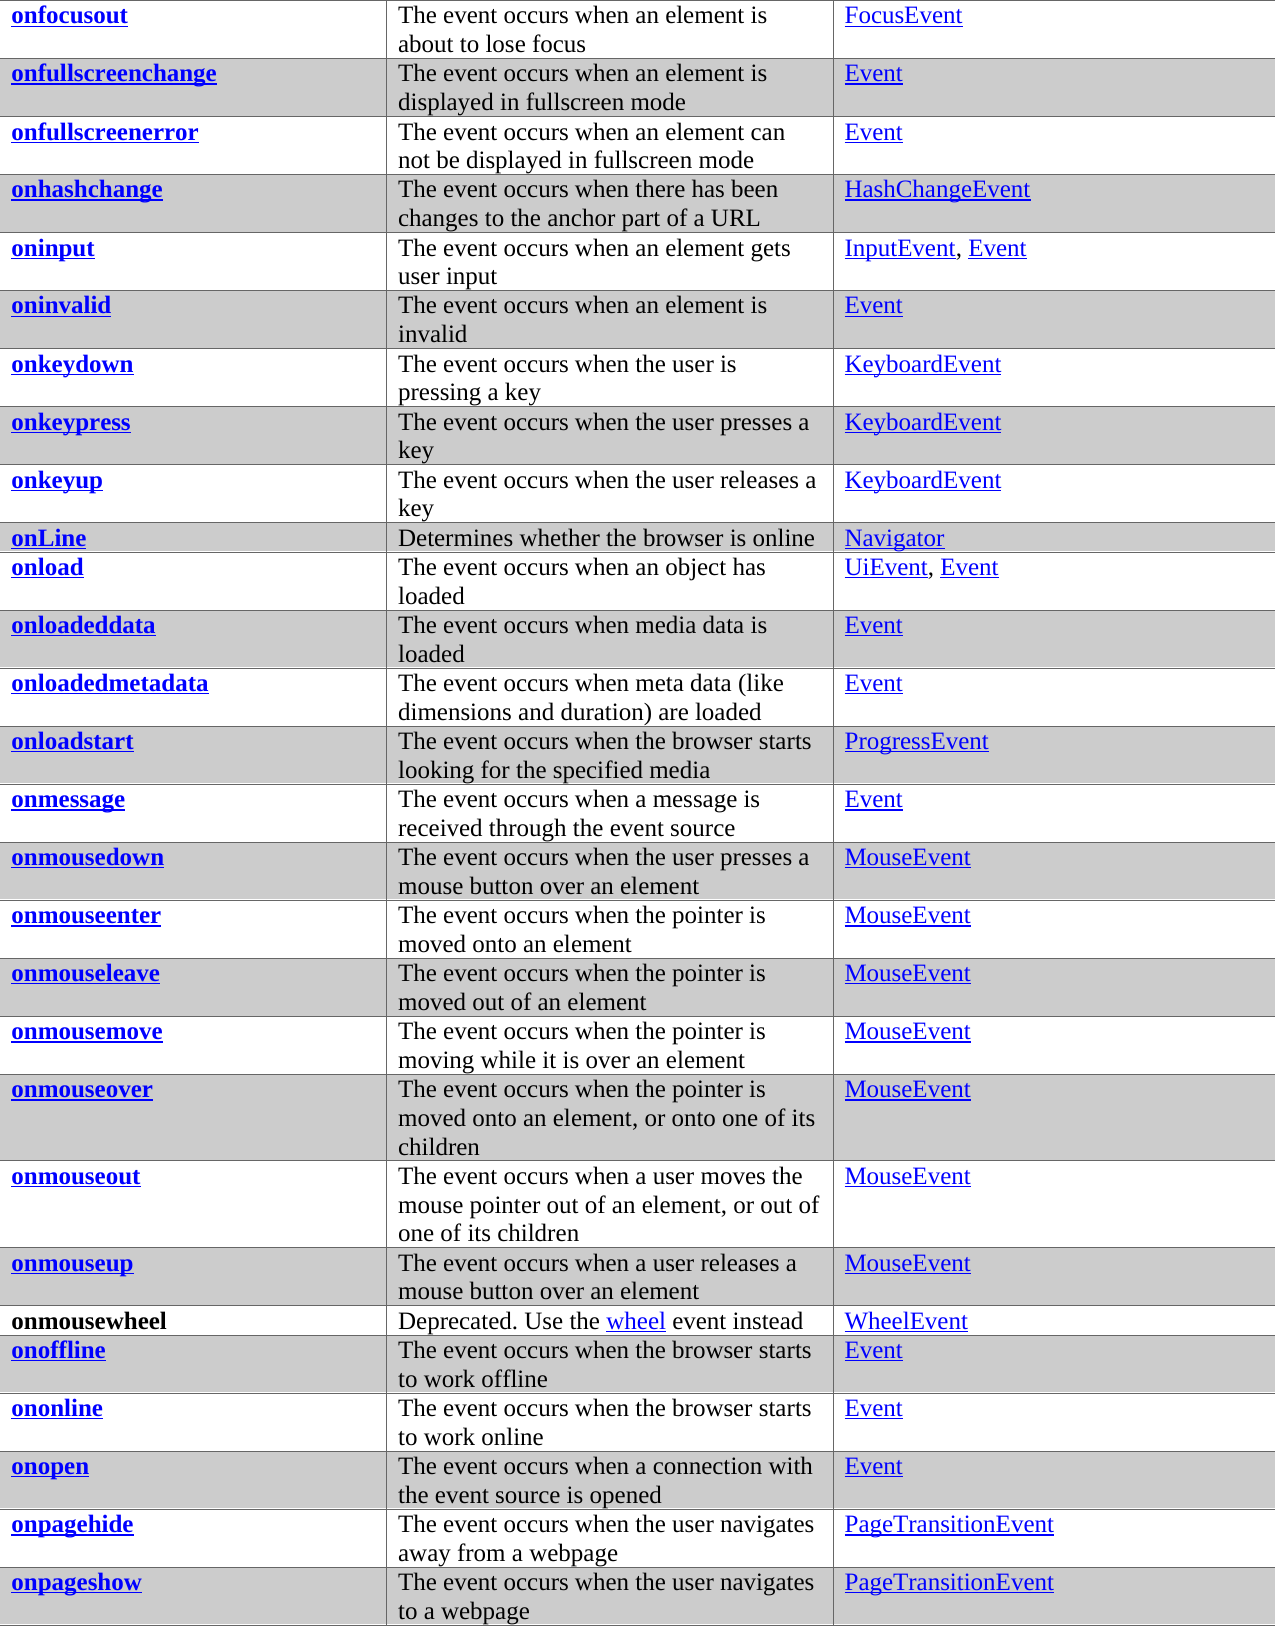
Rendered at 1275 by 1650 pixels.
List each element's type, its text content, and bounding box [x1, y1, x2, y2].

table_cell oninput [0, 233, 386, 290]
table_cell The event occurs when the browser starts to work offline [387, 1336, 833, 1392]
table_cell The event occurs when the browser starts looking for the specified media [387, 727, 833, 783]
table_cell The event occurs when the pointer is moving while it is over an element [387, 1017, 833, 1074]
table_cell The event occurs when a user moves the mouse pointer out of an element, or out of one of its children [387, 1161, 833, 1247]
table_cell onfocusout [0, 1, 386, 58]
table_cell onloadstart [0, 727, 386, 783]
table_cell KeyboardEvent [834, 407, 1275, 464]
table_cell The event occurs when the user navigates away from a webpage [387, 1510, 833, 1567]
table_cell Determines whether the browser is online [387, 523, 833, 551]
table_cell onmouseover [0, 1075, 386, 1160]
table_cell PageTransitionEvent [834, 1510, 1275, 1567]
table_cell onkeypress [0, 407, 386, 464]
table_cell onmouseenter [0, 901, 386, 958]
table_cell onmessage [0, 785, 386, 842]
table_cell The event occurs when an element can not be displayed in fullscreen mode [387, 117, 833, 174]
table_cell onhashchange [0, 175, 386, 232]
table_cell Event [834, 291, 1275, 348]
table_cell Deprecated. Use the wheel event instead [387, 1306, 833, 1334]
table_cell Event [834, 669, 1275, 726]
table_cell onmouseleave [0, 959, 386, 1016]
table_cell HashChangeEvent [834, 175, 1275, 232]
table_cell ononline [0, 1394, 386, 1451]
table_cell onkeydown [0, 349, 386, 406]
table_cell MouseEvent [834, 959, 1275, 1016]
table_cell The event occurs when meta data (like dimensions and duration) are loaded [387, 669, 833, 726]
table_cell The event occurs when media data is loaded [387, 611, 833, 667]
table_cell The event occurs when the browser starts to work online [387, 1394, 833, 1451]
table_cell WheelEvent [834, 1306, 1275, 1334]
table_cell MouseEvent [834, 1248, 1275, 1305]
table_cell Event [834, 1452, 1275, 1508]
table_cell InputEvent, Event [834, 233, 1275, 290]
table_cell The event occurs when the pointer is moved onto an element, or onto one of its children [387, 1075, 833, 1160]
table_cell Event [834, 1336, 1275, 1392]
table_cell onkeyup [0, 465, 386, 522]
table_cell The event occurs when the user releases a key [387, 465, 833, 522]
table_cell The event occurs when an element gets user input [387, 233, 833, 290]
table_cell onopen [0, 1452, 386, 1508]
table_cell PageTransitionEvent [834, 1568, 1275, 1624]
table_cell onloadedmetadata [0, 669, 386, 726]
table_cell onmouseup [0, 1248, 386, 1305]
table_cell onmousedown [0, 843, 386, 899]
table_cell KeyboardEvent [834, 465, 1275, 522]
table_cell The event occurs when the user navigates to a webpage [387, 1568, 833, 1624]
table_cell The event occurs when an element is about to lose focus [387, 1, 833, 58]
table_cell ProgressEvent [834, 727, 1275, 783]
table_cell MouseEvent [834, 843, 1275, 899]
table_cell onoffline [0, 1336, 386, 1392]
table_cell The event occurs when the user presses a mouse button over an element [387, 843, 833, 899]
table_cell Event [834, 611, 1275, 667]
table_cell oninvalid [0, 291, 386, 348]
table_cell onfullscreenchange [0, 59, 386, 116]
table_cell Event [834, 59, 1275, 116]
table_cell The event occurs when a user releases a mouse button over an element [387, 1248, 833, 1305]
table_cell onmousemove [0, 1017, 386, 1074]
table_cell The event occurs when the pointer is moved out of an element [387, 959, 833, 1016]
table_cell The event occurs when the pointer is moved onto an element [387, 901, 833, 958]
table_cell onpageshow [0, 1568, 386, 1624]
table_cell Navigator [834, 523, 1275, 551]
table_cell MouseEvent [834, 1161, 1275, 1247]
table_cell onmousewheel [0, 1306, 386, 1334]
table_cell onloadeddata [0, 611, 386, 667]
table_cell onpagehide [0, 1510, 386, 1567]
table_cell Event [834, 785, 1275, 842]
table_cell onLine [0, 523, 386, 551]
table_cell KeyboardEvent [834, 349, 1275, 406]
table_cell FocusEvent [834, 1, 1275, 58]
table_cell The event occurs when there has been changes to the anchor part of a URL [387, 175, 833, 232]
table_cell The event occurs when a connection with the event source is opened [387, 1452, 833, 1508]
table_cell The event occurs when an element is invalid [387, 291, 833, 348]
table_cell The event occurs when an element is displayed in fullscreen mode [387, 59, 833, 116]
table_cell Event [834, 1394, 1275, 1451]
table_cell onfullscreenerror [0, 117, 386, 174]
table_cell onmouseout [0, 1161, 386, 1247]
table_cell MouseEvent [834, 1075, 1275, 1160]
table_cell The event occurs when an object has loaded [387, 553, 833, 609]
table_cell MouseEvent [834, 901, 1275, 958]
table_cell The event occurs when a message is received through the event source [387, 785, 833, 842]
table_cell onload [0, 553, 386, 609]
table_cell MouseEvent [834, 1017, 1275, 1074]
table_cell The event occurs when the user presses a key [387, 407, 833, 464]
table_cell UiEvent, Event [834, 553, 1275, 609]
table_cell Event [834, 117, 1275, 174]
table_cell The event occurs when the user is pressing a key [387, 349, 833, 406]
